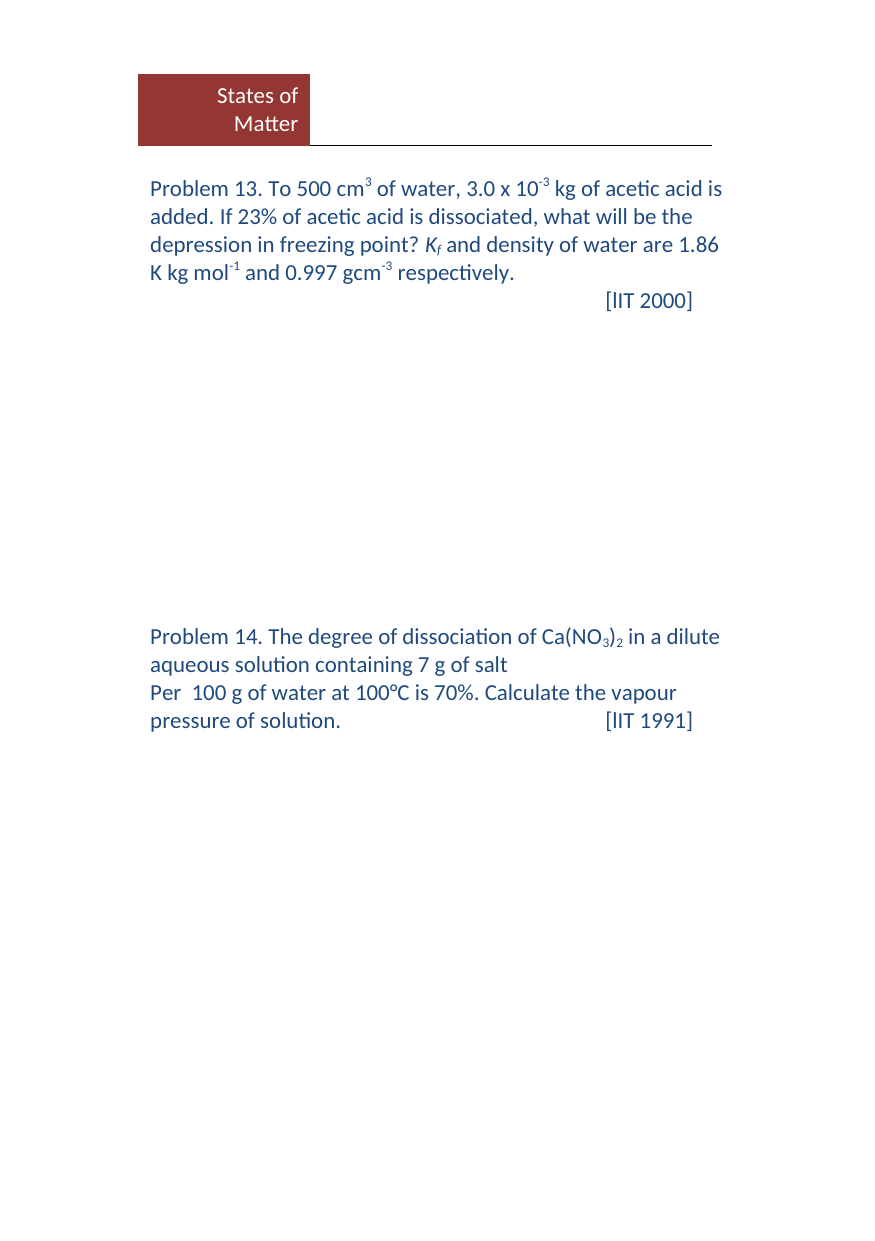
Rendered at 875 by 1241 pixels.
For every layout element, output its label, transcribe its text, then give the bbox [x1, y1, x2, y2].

text Problem 13. To 500 cm3 of water, 3.0 x 10-3 kg of acetic acid is added. If 23% of acetic acid is dissociated, what will be the depression in freezing point? Kf and density of water are 1.86 K kg mol-1 and 0.997 gcm-3 respectively. [lIT 2000] [150, 174, 724, 314]
text Problem 14. The degree of dissociation of Ca(NO3)2 in a dilute aqueous solution containing 7 g of salt [150, 622, 724, 678]
text Per 100 g of water at 100°C is 70%. Calculate the vapour pressure of solution. [lIT 1991] [150, 678, 724, 734]
